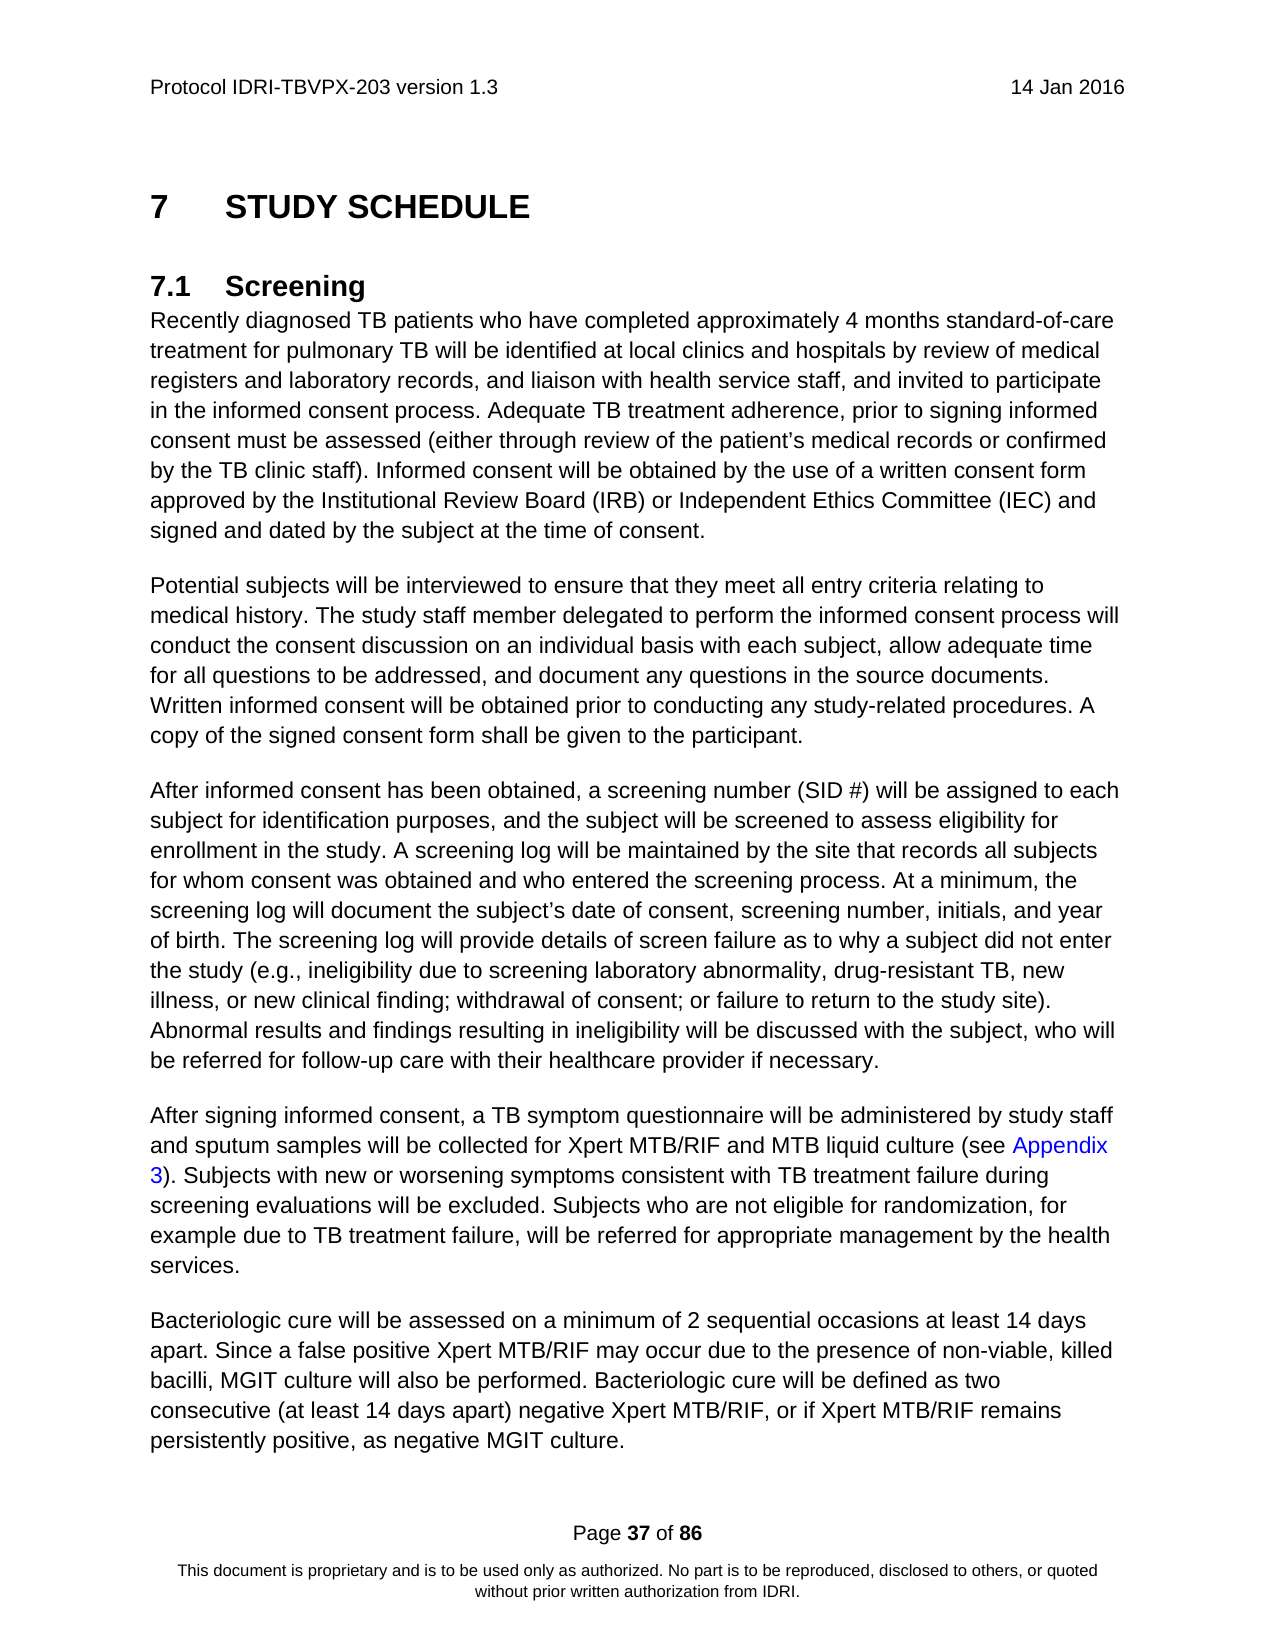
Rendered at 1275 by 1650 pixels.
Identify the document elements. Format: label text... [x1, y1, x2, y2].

subtitle Study Schedule [150, 187, 1125, 226]
text After informed consent has been obtained, a screening number (SID #) will be assigned to each subject for identification purposes, and the subject will be screened to assess eligibility for enrollment in the study. A screening log will be maintained by the site that records all subjects for whom consent was obtained and who entered the screening process. At a minimum, the screening log will document the subject’s date of consent, screening number, initials, and year of birth. The screening log will provide details of screen failure as to why a subject did not enter the study (e.g., ineligibility due to screening laboratory abnormality, drug-resistant TB, new illness, or new clinical finding; withdrawal of consent; or failure to return to the study site). Abnormal results and findings resulting in ineligibility will be discussed with the subject, who will be referred for follow-up care with their healthcare provider if necessary. [150, 777, 1125, 1073]
text Bacteriologic cure will be assessed on a minimum of 2 sequential occasions at least 14 days apart. Since a false positive Xpert MTB/RIF may occur due to the presence of non-viable, killed bacilli, MGIT culture will also be performed. Bacteriologic cure will be defined as two consecutive (at least 14 days apart) negative Xpert MTB/RIF, or if Xpert MTB/RIF remains persistently positive, as negative MGIT culture. [150, 1307, 1125, 1453]
text Recently diagnosed TB patients who have completed approximately 4 months standard-of-care treatment for pulmonary TB will be identified at local clinics and hospitals by review of medical registers and laboratory records, and liaison with health service staff, and invited to participate in the informed consent process. Adequate TB treatment adherence, prior to signing informed consent must be assessed (either through review of the patient’s medical records or confirmed by the TB clinic staff). Informed consent will be obtained by the use of a written consent form approved by the Institutional Review Board (IRB) or Independent Ethics Committee (IEC) and signed and dated by the subject at the time of consent. [150, 307, 1125, 543]
text After signing informed consent, a TB symptom questionnaire will be administered by study staff and sputum samples will be collected for Xpert MTB/RIF and MTB liquid culture (see Appendix 3). Subjects with new or worsening symptoms consistent with TB treatment failure during screening evaluations will be excluded. Subjects who are not eligible for randomization, for example due to TB treatment failure, will be referred for appropriate management by the health services. [150, 1102, 1125, 1278]
subtitle Screening [150, 269, 1125, 302]
text Potential subjects will be interviewed to ensure that they meet all entry criteria relating to medical history. The study staff member delegated to perform the informed consent process will conduct the consent discussion on an individual basis with each subject, allow adequate time for all questions to be addressed, and document any questions in the source documents. Written informed consent will be obtained prior to conducting any study-related procedures. A copy of the signed consent form shall be given to the participant. [150, 572, 1125, 748]
